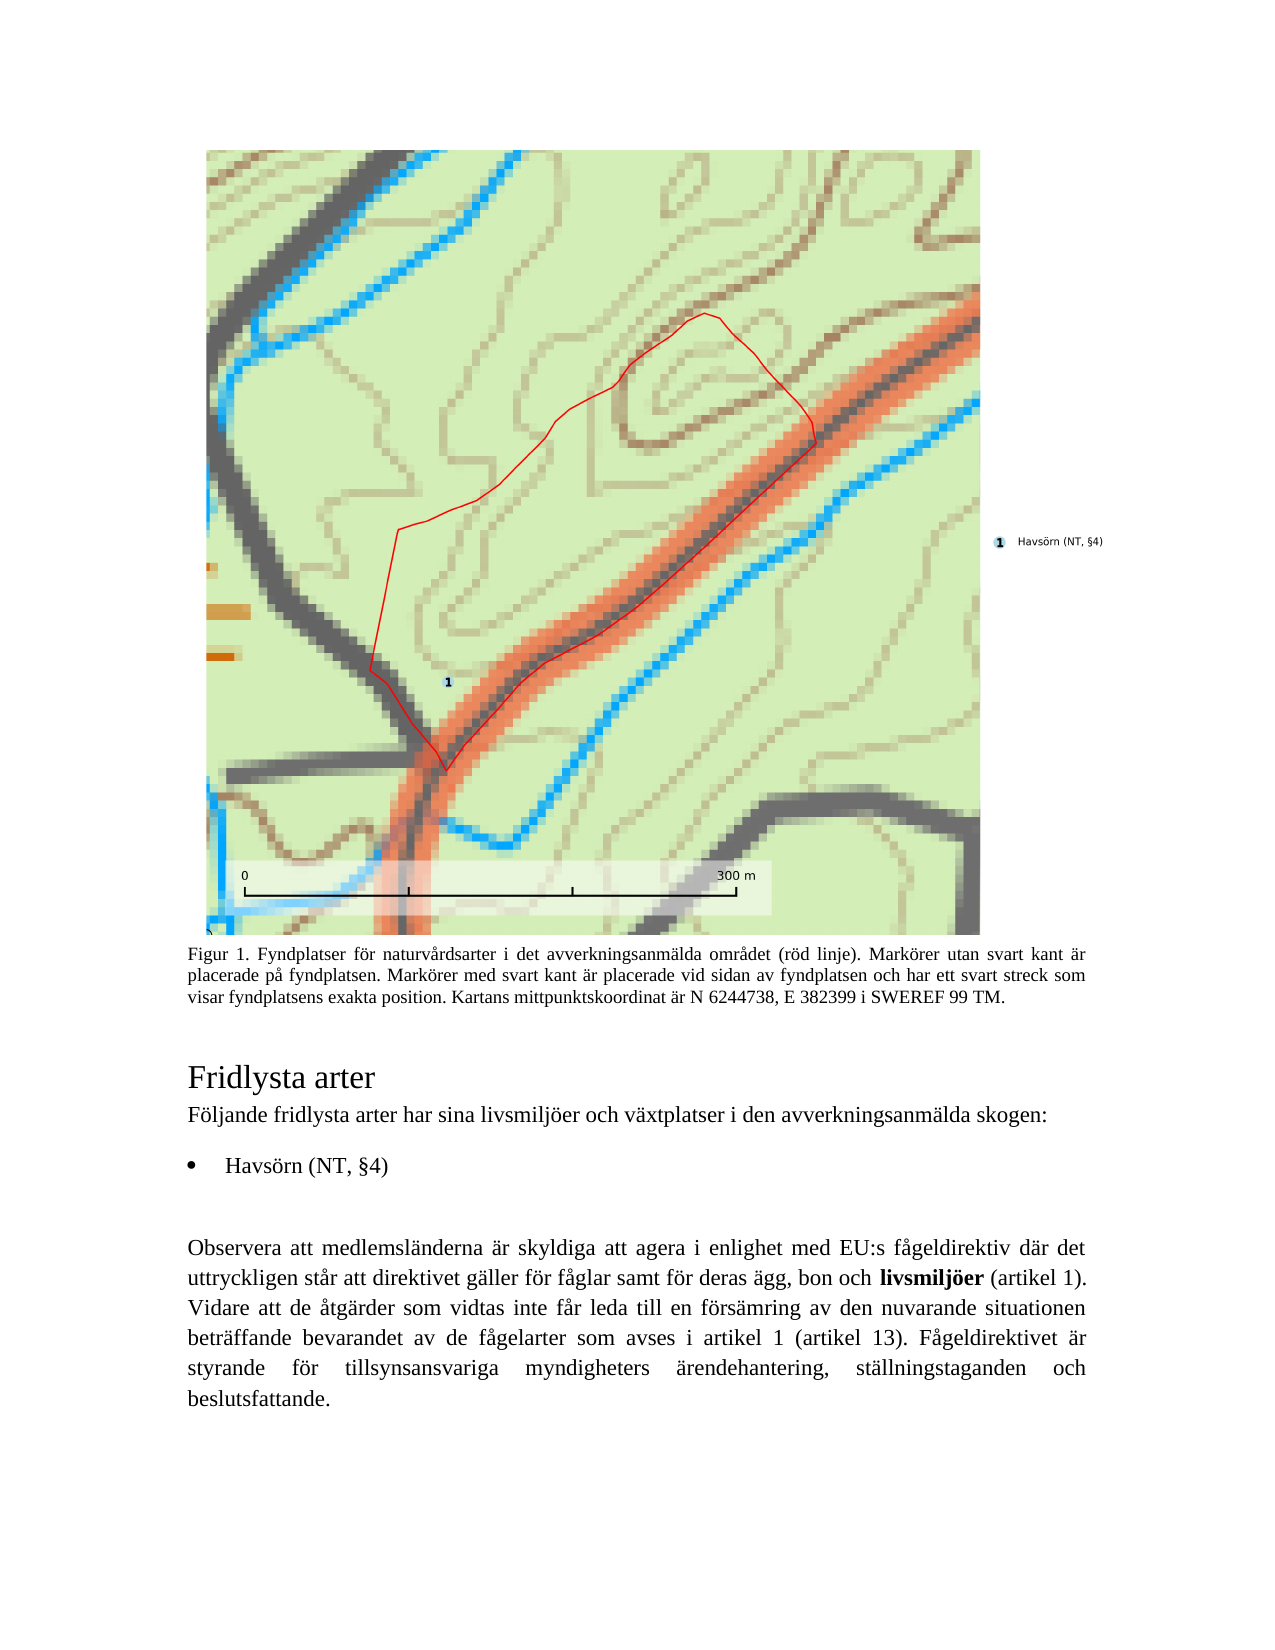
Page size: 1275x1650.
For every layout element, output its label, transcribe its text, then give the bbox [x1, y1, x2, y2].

text Observera att medlemsländerna är skyldiga att agera i enlighet med EU:s fågeldirektiv där det uttryckligen står att direktivet gäller för fåglar samt för deras ägg, bon och livsmiljöer (artikel 1). Vidare att de åtgärder som vidtas inte får leda till en försämring av den nuvarande situationen beträffande bevarandet av de fågelarter som avses i artikel 1 (artikel 13). Fågeldirektivet är styrande för tillsynsansvariga myndigheters ärendehantering, ställningstaganden och beslutsfattande. [187, 1203, 1087, 1411]
picture [206, 150, 1107, 935]
text Figur 1. Fyndplatser för naturvårdsarter i det avverkningsanmälda området (röd linje). Markörer utan svart kant är placerade på fyndplatsen. Markörer med svart kant är placerade vid sidan av fyndplatsen och har ett svart streck som visar fyndplatsens exakta position. Kartans mittpunktskoordinat är N 6244738, E 382399 i SWEREF 99 TM. [187, 942, 1087, 1007]
subtitle Fridlysta arter [187, 1057, 1087, 1096]
list Havsörn (NT, §4) [187, 1152, 1087, 1179]
text Följande fridlysta arter har sina livsmiljöer och växtplatser i den avverkningsanmälda skogen: [187, 1101, 1087, 1128]
